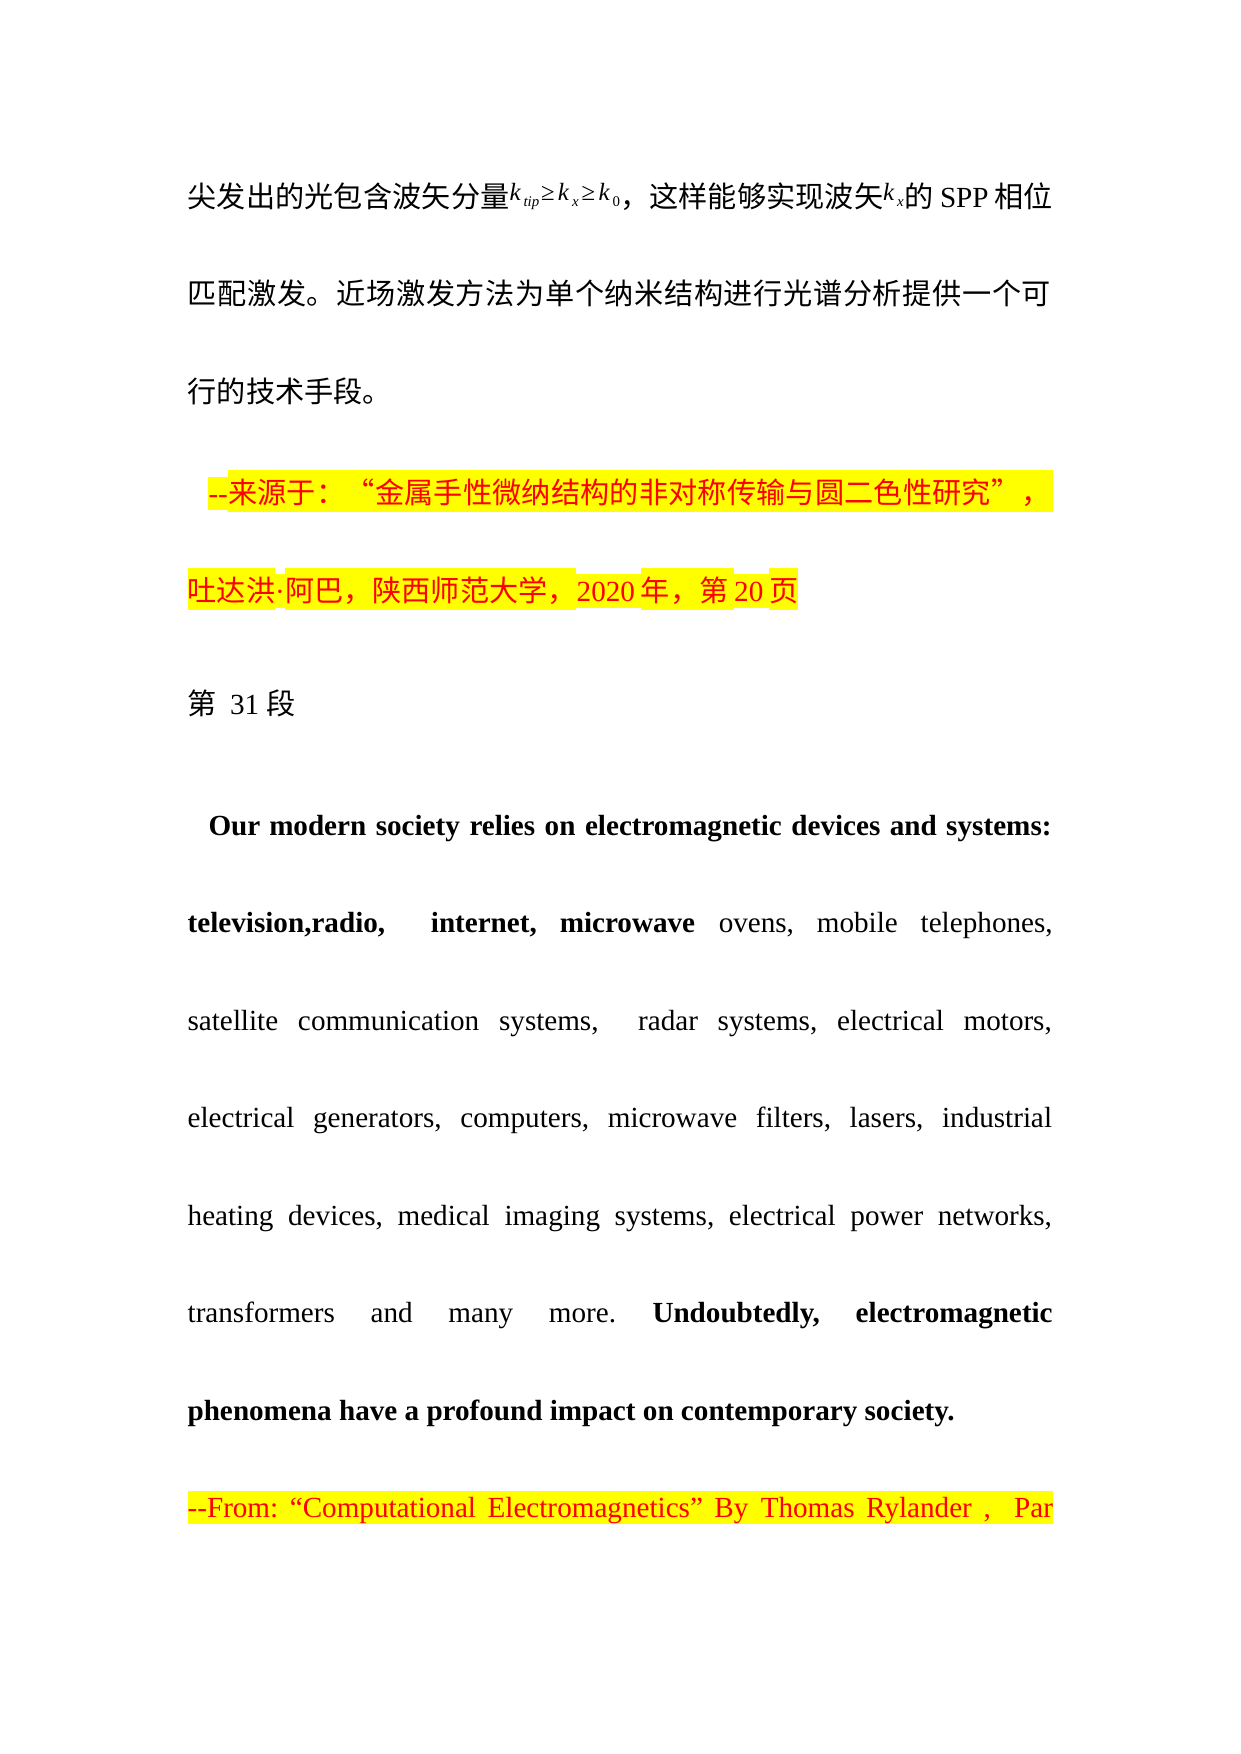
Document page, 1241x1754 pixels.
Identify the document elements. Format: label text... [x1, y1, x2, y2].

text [187, 1475, 1053, 1540]
subtitle 第 31 段 [187, 669, 1053, 734]
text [187, 162, 1053, 422]
text Our modern society relies on electromagnetic devices and systems: television,radio, internet, microwave ovens, mobile telephones, satellite communication systems, radar systems, electrical motors, electrical generators, computers, microwave filters, lasers, industrial heating devices, medical imaging systems, electrical power networks, transformers and many more. Undoubtedly, electromagnetic phenomena have a profound impact on contemporary society. [187, 792, 1053, 1442]
text --来源于：“金属手性微纳结构的非对称传输与圆二色性研究”，吐达洪·阿巴，陕西师范大学，2020年，第20页 [187, 459, 1053, 621]
